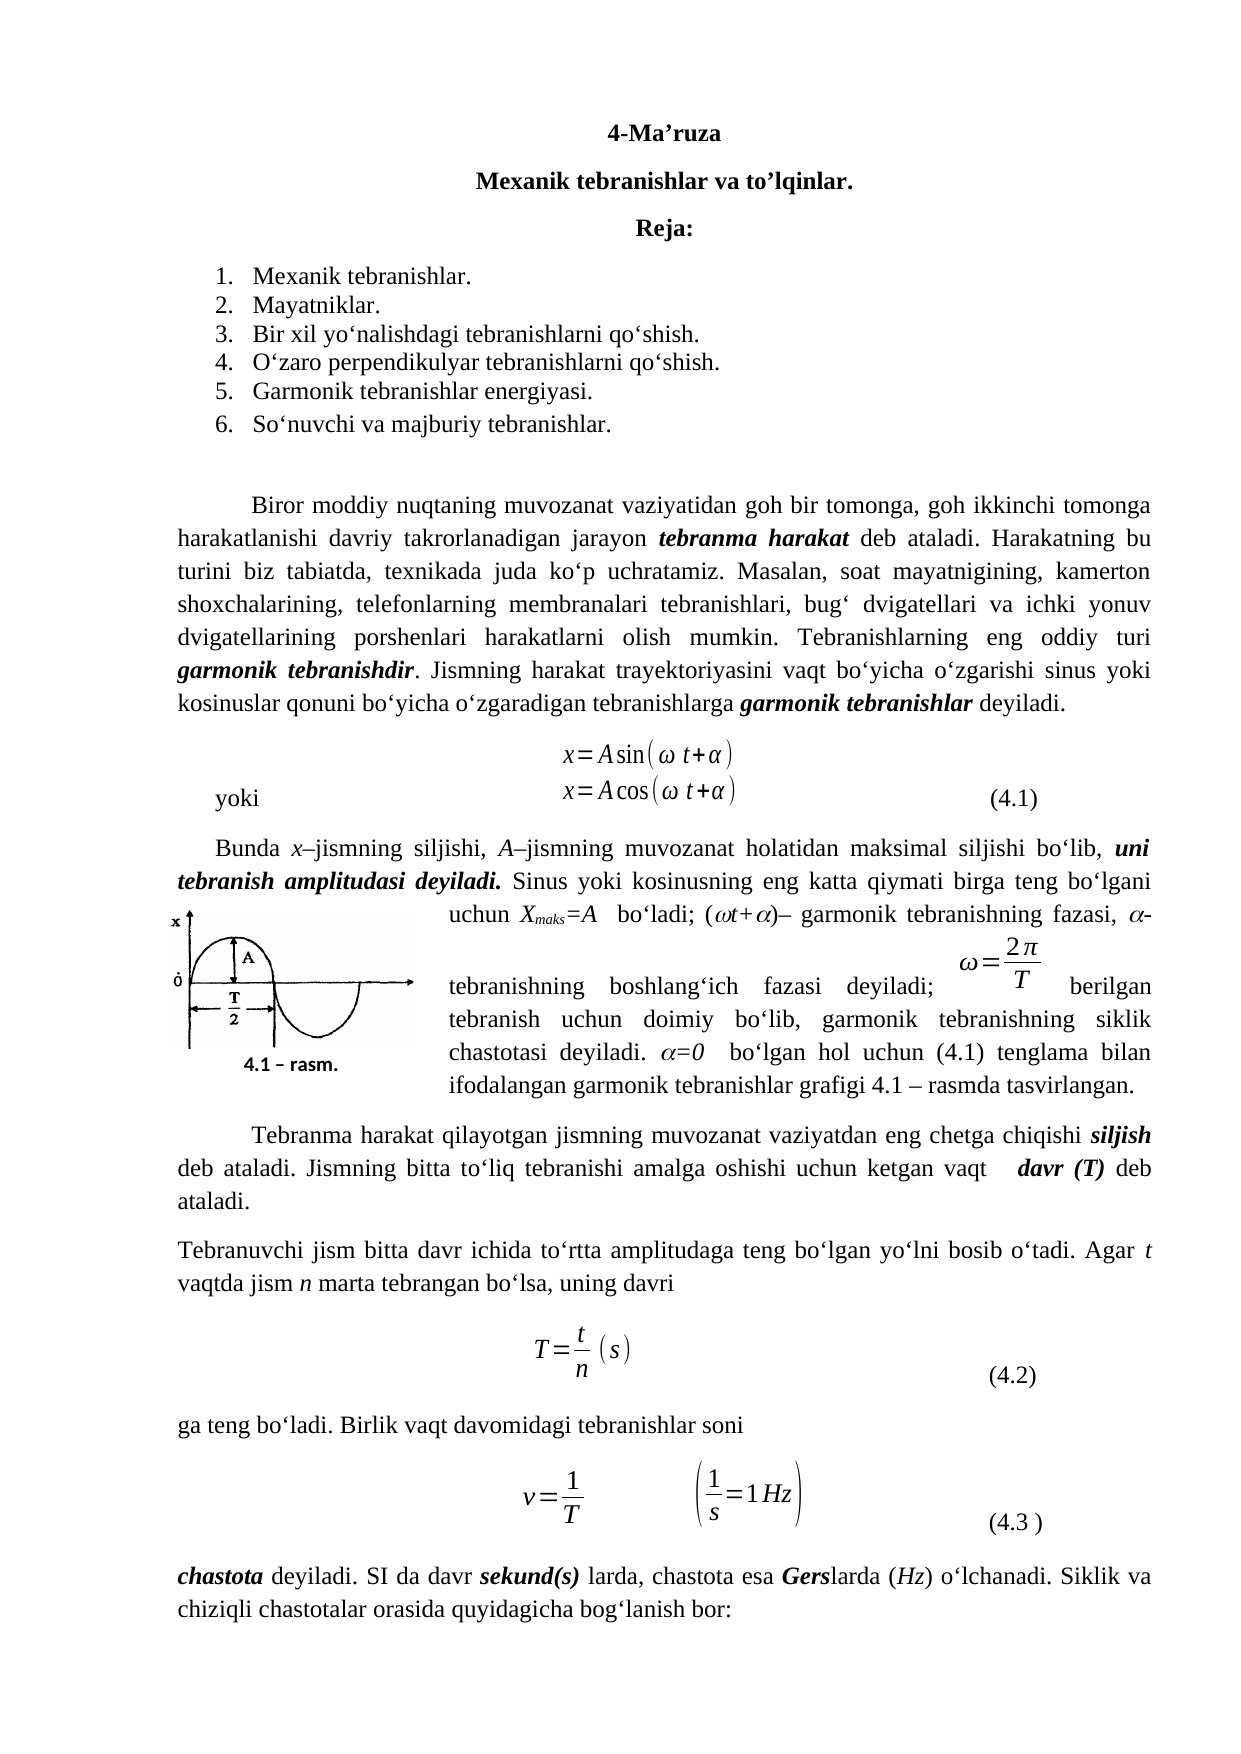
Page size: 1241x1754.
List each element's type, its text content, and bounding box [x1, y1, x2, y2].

list Mayatniklar. [215, 290, 1152, 319]
text chastota deyiladi. SI da davr sekund(s) larda, chastota esa Gerslarda (Hz) o‘lchanadi. Siklik va chiziqli chastotalar orasida quyidagicha bog‘lanish bor: [177, 1561, 1152, 1623]
text 4-Ma’ruza [177, 118, 1152, 147]
list Garmonik tebranishlar energiyasi. [215, 376, 1152, 405]
text (4.2) [177, 1318, 1152, 1389]
list O‘zaro perpendikulyar tebranishlarni qo‘shish. [215, 347, 1152, 376]
text ga teng bo‘ladi. Birlik vaqt davomidagi tebranishlar soni [177, 1410, 1152, 1439]
picture [169, 910, 414, 1049]
list Bir xil yo‘nalishdagi tebranishlarni qo‘shish. [215, 319, 1152, 347]
subtitle So‘nuvchi va majburiy tebranishlar. [215, 409, 1152, 438]
text Tebranma harakat qilayotgan jismning muvozanat vaziyatdan eng chetga chiqishi siljish deb ataladi. Jismning bitta to‘liq tebranishi amalga oshishi uchun ketgan vaqt davr (T) deb ataladi. [177, 1120, 1152, 1214]
list Mexаnik tebrаnishlаr. [215, 261, 1152, 290]
text Bunda x–jismning siljishi, A–jismning muvozanat holatidan maksimal siljishi bo‘lib, uni tebranish amplitudasi deyiladi. Sinus yoki kosinusning eng katta qiymati birga teng bo‘lgani uchun Xmaks=A bo‘ladi; (t+)– garmonik tebranishning fazasi, -tebranishning boshlang‘ich fazasi deyiladi; berilgan tebranish uchun doimiy bo‘lib, garmonik tebranishning siklik chastotasi deyiladi. =0 bo‘lgan hol uchun (4.1) tenglama bilan ifodalangan garmonik tebranishlar grafigi 4.1 – rasmda tasvirlangan. [177, 833, 1152, 1099]
text Reja: [177, 213, 1152, 242]
text Biror moddiy nuqtaning muvozanat vaziyatidan goh bir tomonga, goh ikkinchi tomonga harakatlanishi davriy takrorlanadigan jarayon tebranma harakat deb ataladi. Harakatning bu turini biz tabiatda, texnikada juda ko‘p uchratamiz. Masalan, soat mayatnigining, kamerton shoxchalarining, telefonlarning membranalari tebranishlari, bug‘ dvigatellari va ichki yonuv dvigatellarining porshenlari harakatlarni olish mumkin. Tebranishlarning eng oddiy turi garmonik tebranishdir. Jismning harakat trayektoriyasini vaqt bo‘yicha o‘zgarishi sinus yoki kosinuslar qonuni bo‘yicha o‘zgaradigan tebranishlarga garmonik tebranishlar deyiladi. [177, 490, 1152, 717]
text (4.3 ) [177, 1460, 1152, 1536]
text Tebranuvchi jism bitta davr ichida to‘rtta amplitudaga teng bo‘lgan yo‘lni bosib o‘tadi. Agar t vaqtda jism n marta tebrangan bo‘lsa, uning davri [177, 1236, 1152, 1297]
text yoki (4.1) [177, 738, 1152, 812]
text Mexаnik tebrаnishlаr va to’lqinlar. [177, 166, 1152, 194]
